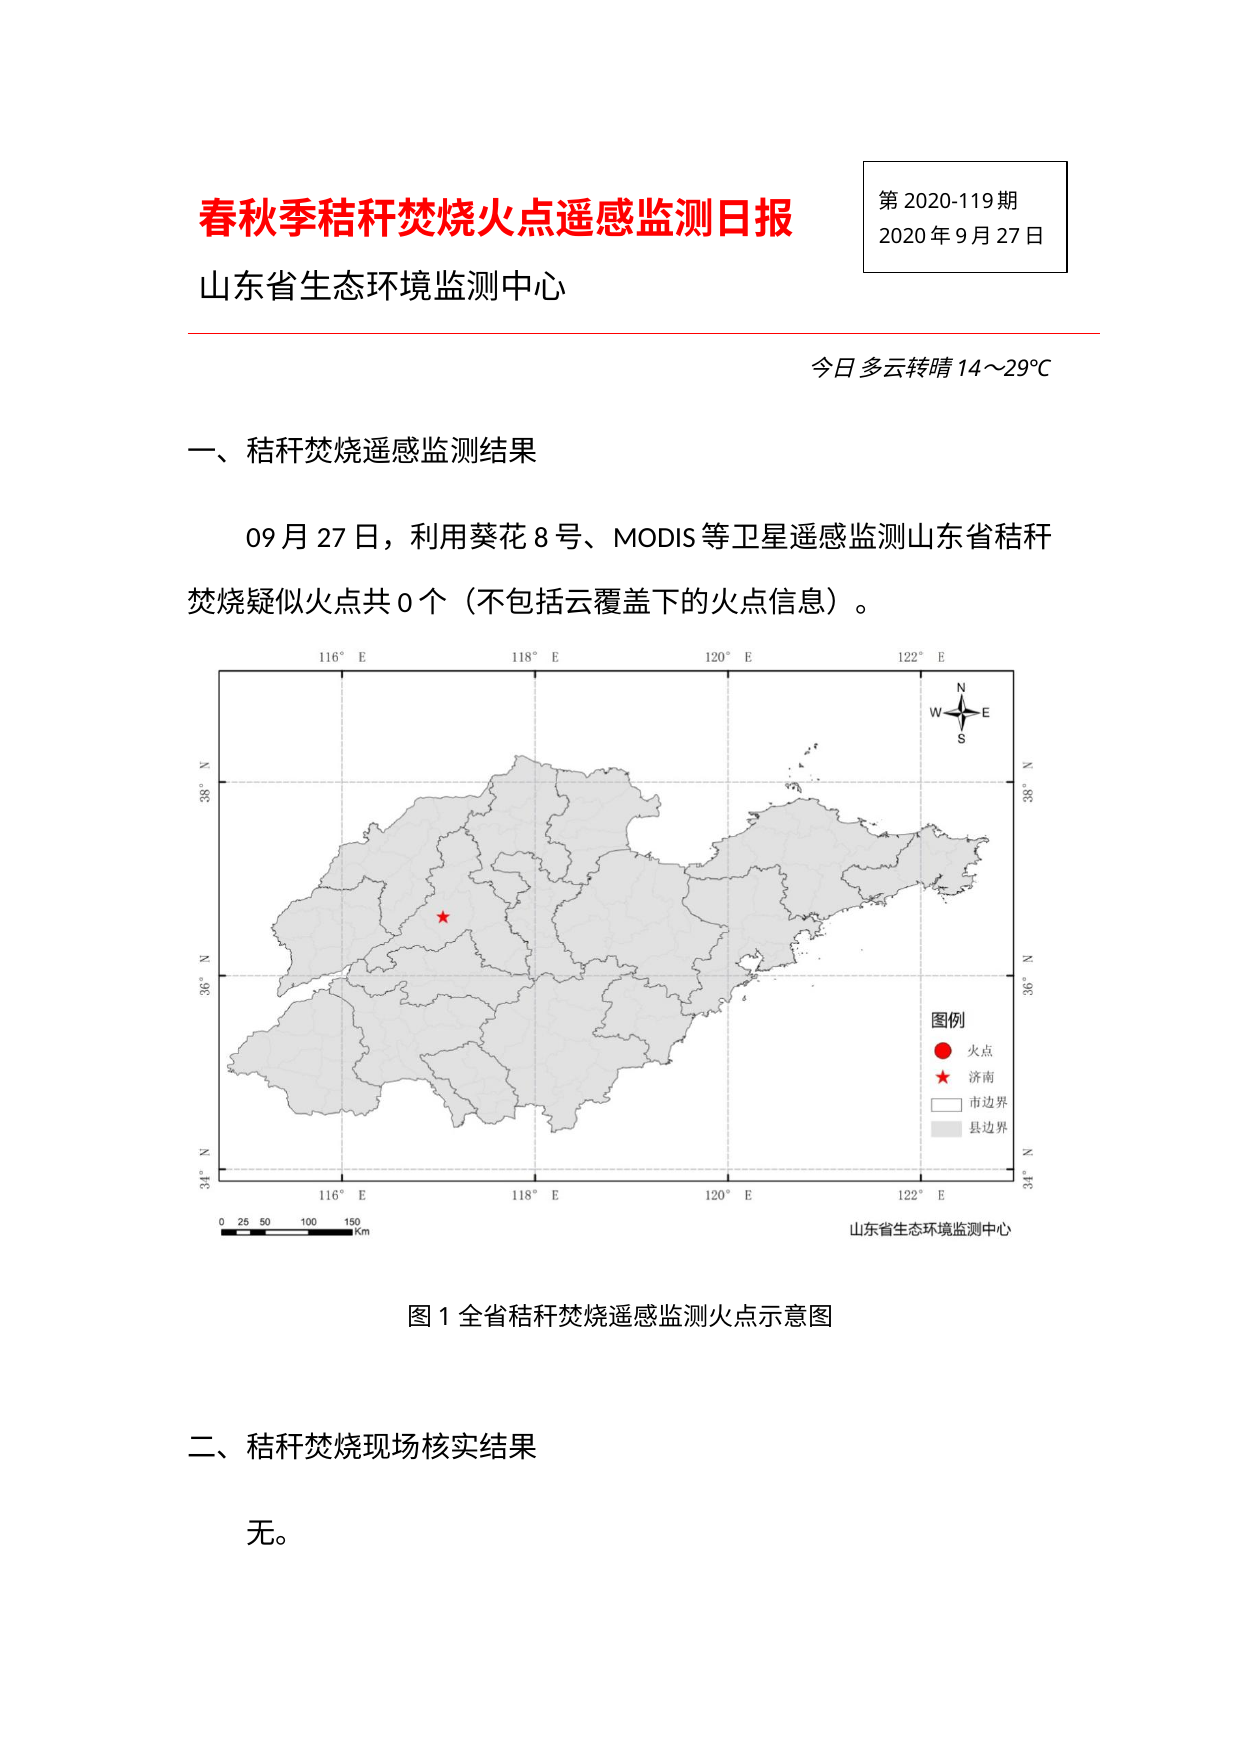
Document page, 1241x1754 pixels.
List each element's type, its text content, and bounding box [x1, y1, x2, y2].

table_header [834, 162, 1099, 333]
text 图1 全省秸秆焚烧遥感监测火点示意图 [187, 1282, 1053, 1347]
picture [187, 632, 1053, 1257]
text 09月27日，利用葵花8号、MODIS等卫星遥感监测山东省秸秆焚烧疑似火点共0个（不包括云覆盖下的火点信息）。 [187, 502, 1053, 632]
table_cell 山东省生态环境监测中心 [188, 250, 834, 333]
subtitle 今日 多云转晴 14～29℃ [187, 334, 1053, 399]
table_header 春秋季秸秆焚烧火点遥感监测日报 [188, 162, 834, 250]
subtitle 一、秸秆焚烧遥感监测结果 [187, 416, 1053, 481]
subtitle 二、秸秆焚烧现场核实结果 [187, 1412, 1053, 1477]
text 无。 [187, 1498, 1053, 1563]
